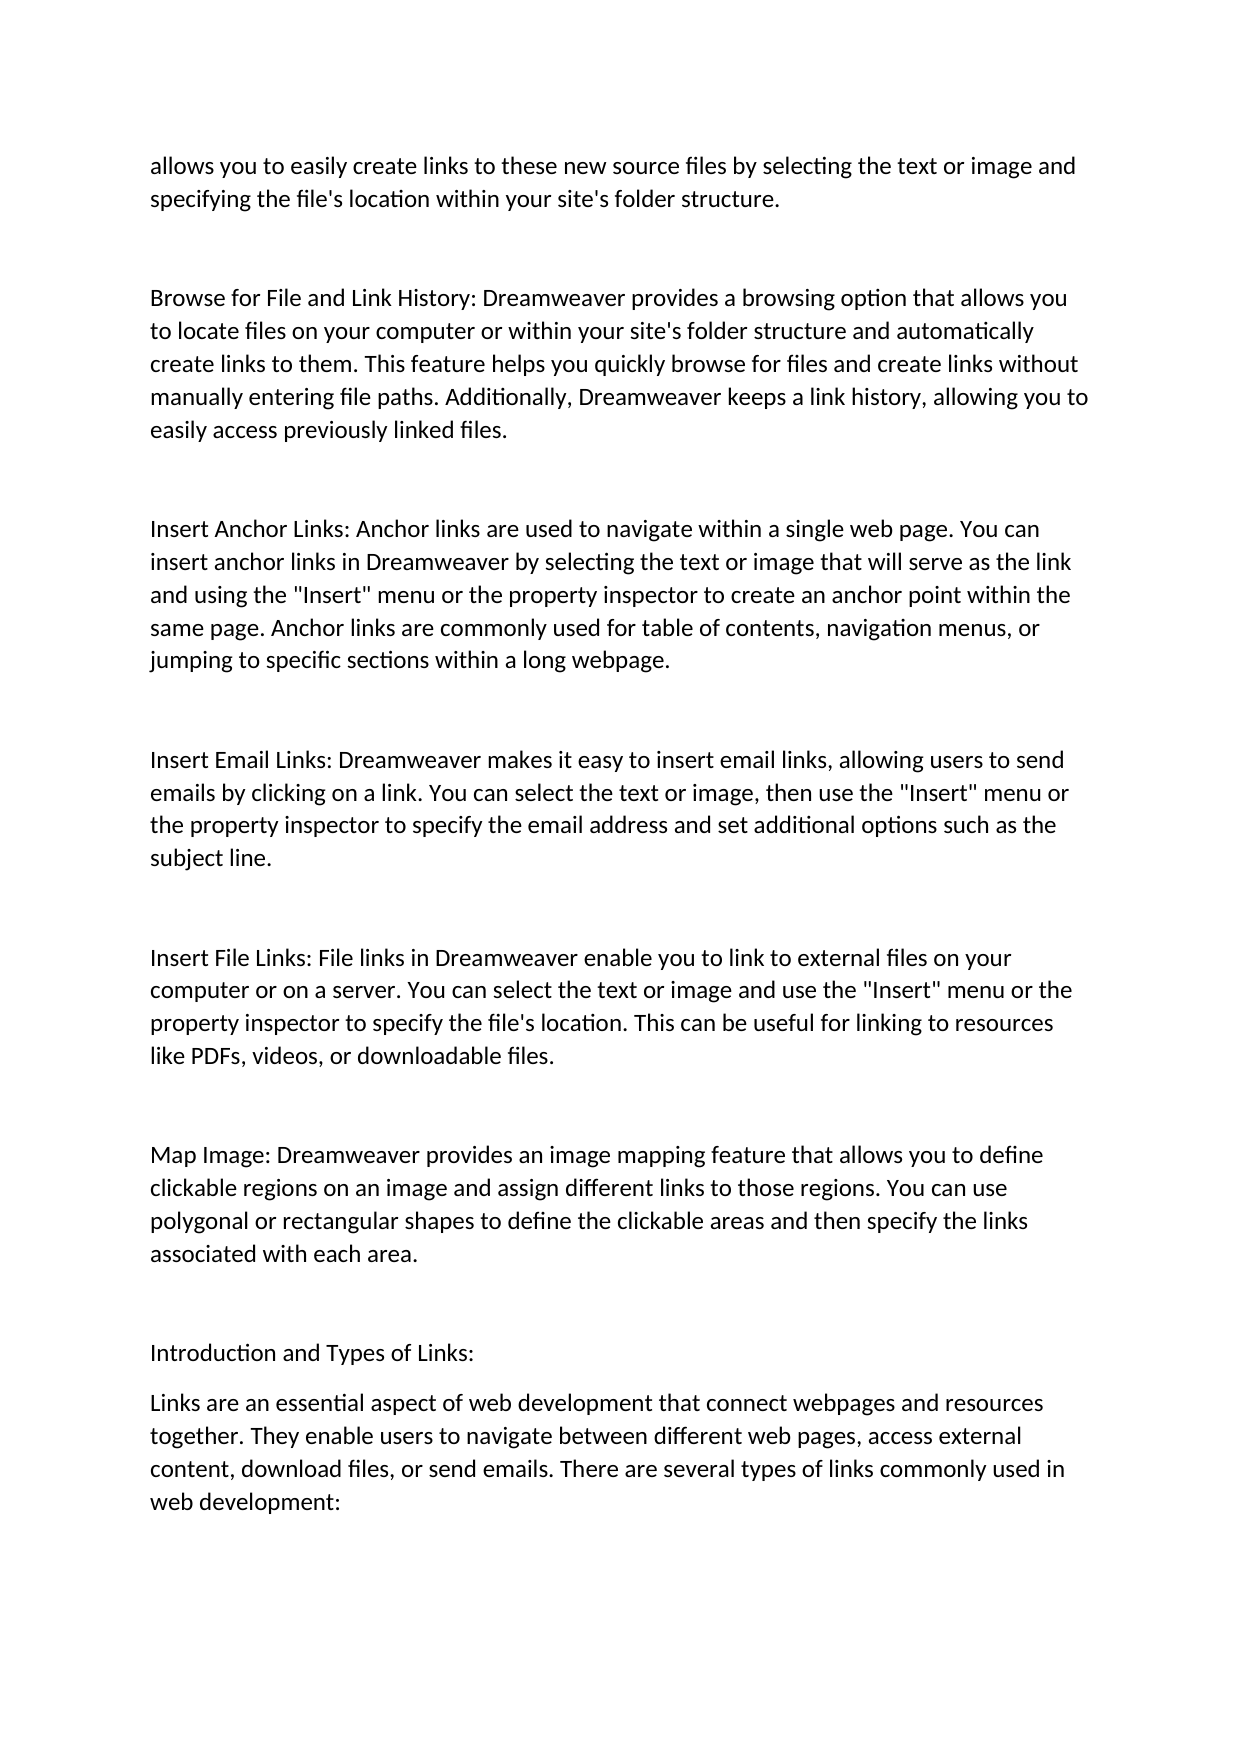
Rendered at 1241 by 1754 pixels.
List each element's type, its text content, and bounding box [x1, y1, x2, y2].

text Browse for File and Link History: Dreamweaver provides a browsing option that allows you to locate files on your computer or within your site's folder structure and automatically create links to them. This feature helps you quickly browse for files and create links without manually entering file paths. Additionally, Dreamweaver keeps a link history, allowing you to easily access previously linked files. [150, 282, 1090, 444]
text Introduction and Types of Links: [150, 1337, 1090, 1368]
text Map Image: Dreamweaver provides an image mapping feature that allows you to define clickable regions on an image and assign different links to those regions. You can use polygonal or rectangular shapes to define the clickable areas and then specify the links associated with each area. [150, 1139, 1090, 1269]
text Insert Anchor Links: Anchor links are used to navigate within a single web page. You can insert anchor links in Dreamweaver by selecting the text or image that will serve as the link and using the "Insert" menu or the property inspector to create an anchor point within the same page. Anchor links are commonly used for table of contents, navigation menus, or jumping to specific sections within a long webpage. [150, 513, 1090, 675]
text Insert Email Links: Dreamweaver makes it easy to insert email links, allowing users to send emails by clicking on a link. You can select the text or image, then use the "Insert" menu or the property inspector to specify the email address and set additional options such as the subject line. [150, 744, 1090, 873]
text Links are an essential aspect of web development that connect webpages and resources together. They enable users to navigate between different web pages, access external content, download files, or send emails. There are several types of links commonly used in web development: [150, 1387, 1090, 1516]
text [150, 150, 1090, 213]
text Insert File Links: File links in Dreamweaver enable you to link to external files on your computer or on a server. You can select the text or image and use the "Insert" menu or the property inspector to specify the file's location. This can be useful for linking to resources like PDFs, videos, or downloadable files. [150, 942, 1090, 1071]
